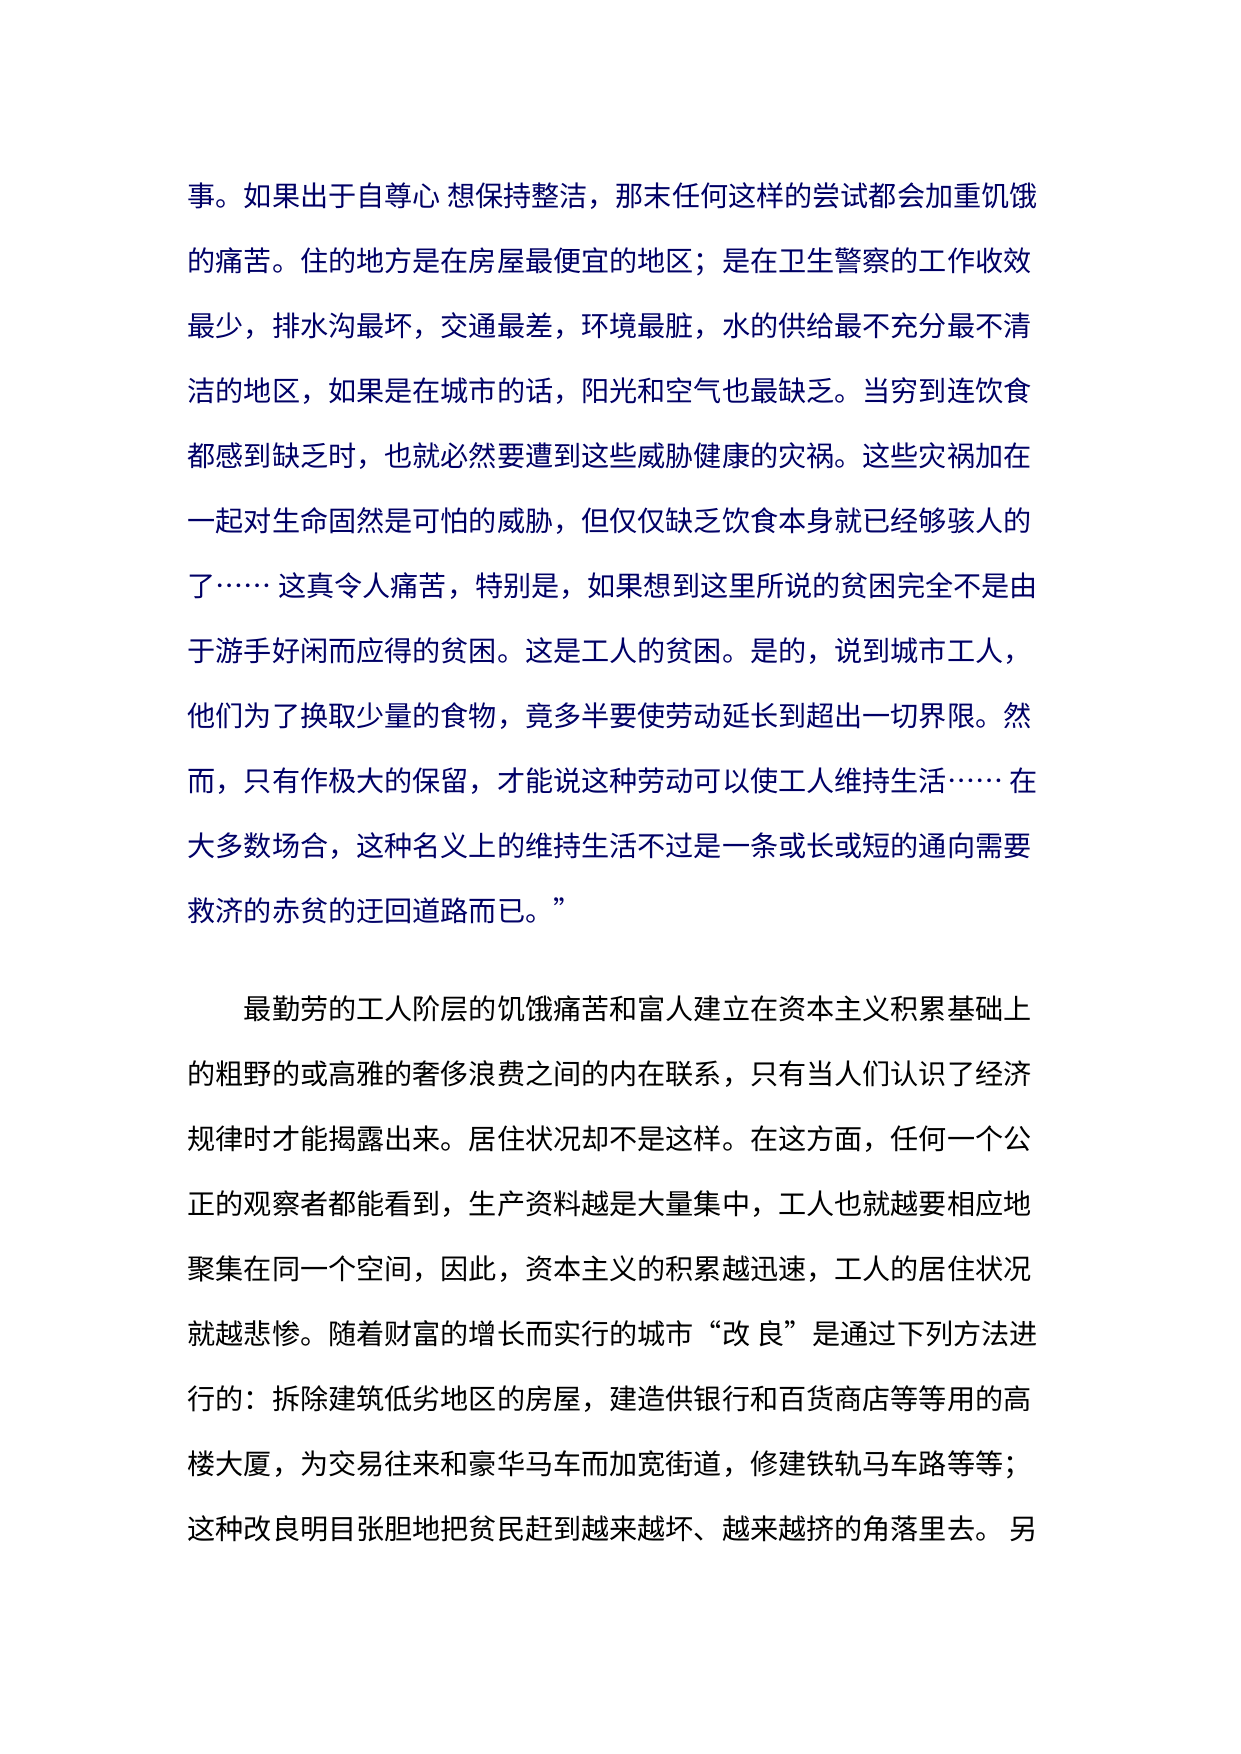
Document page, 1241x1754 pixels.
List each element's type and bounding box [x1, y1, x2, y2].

text [187, 942, 1053, 1559]
text [187, 162, 1053, 942]
